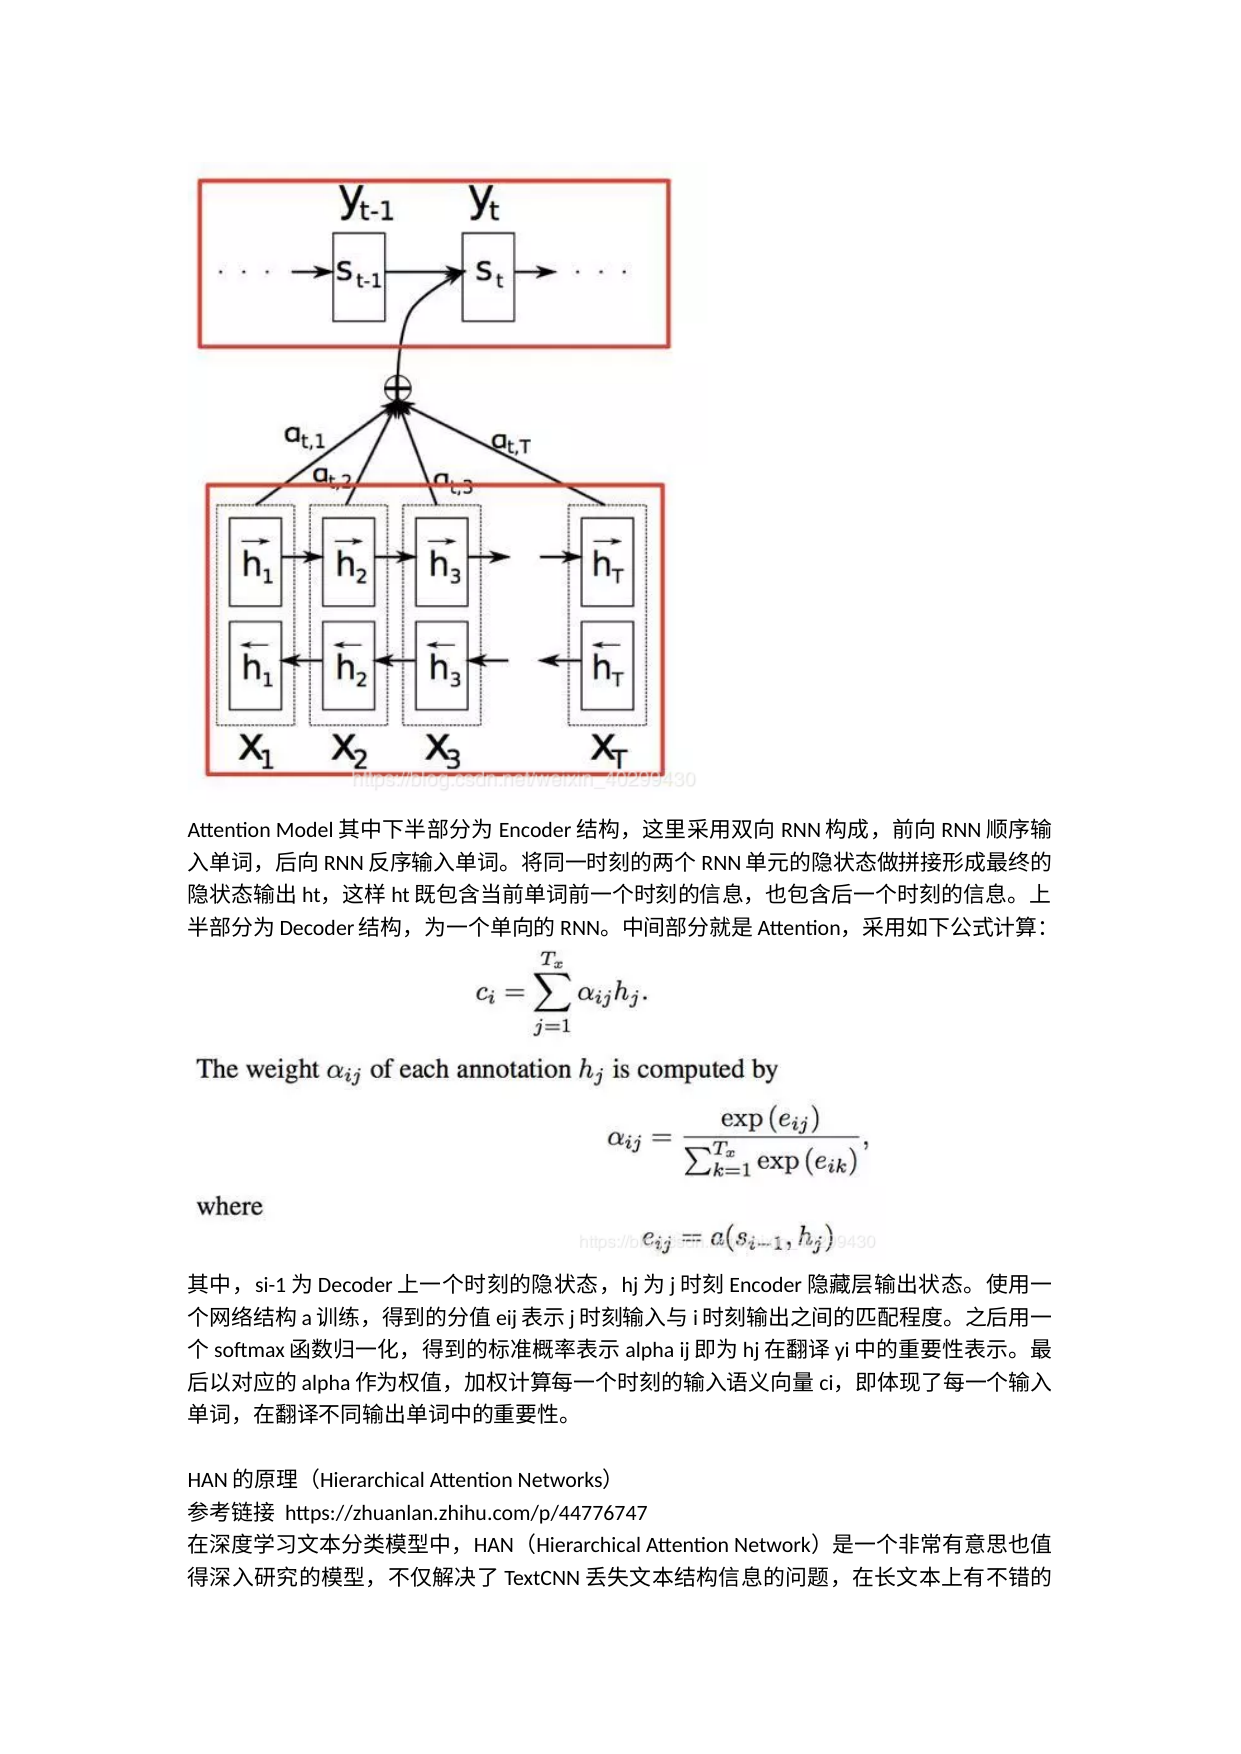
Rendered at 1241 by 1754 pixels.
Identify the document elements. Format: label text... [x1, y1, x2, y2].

text 其中，si-1为Decoder上一个时刻的隐状态，hj为j时刻Encoder隐藏层输出状态。使用一个网络结构a训练，得到的分值eij表示j时刻输入与i时刻输出之间的匹配程度。之后用一个softmax函数归一化，得到的标准概率表示alpha ij即为hj在翻译yi中的重要性表示。最后以对应的alpha作为权值，加权计算每一个时刻的输入语义向量ci，即体现了每一个输入单词，在翻译不同输出单词中的重要性。 [187, 1267, 1053, 1429]
text 参考链接 https://zhuanlan.zhihu.com/p/44776747 [187, 1494, 1053, 1527]
picture [187, 942, 886, 1262]
text Attention Model其中下半部分为Encoder结构，这里采用双向RNN构成，前向RNN顺序输入单词，后向RNN反序输入单词。将同一时刻的两个RNN单元的隐状态做拼接形成最终的隐状态输出ht，这样ht既包含当前单词前一个时刻的信息，也包含后一个时刻的信息。上半部分为Decoder结构，为一个单向的RNN。中间部分就是Attention，采用如下公式计算： [187, 812, 1053, 942]
picture [187, 162, 708, 803]
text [187, 1527, 1053, 1592]
text HAN的原理（Hierarchical Attention Networks） [187, 1462, 1053, 1494]
